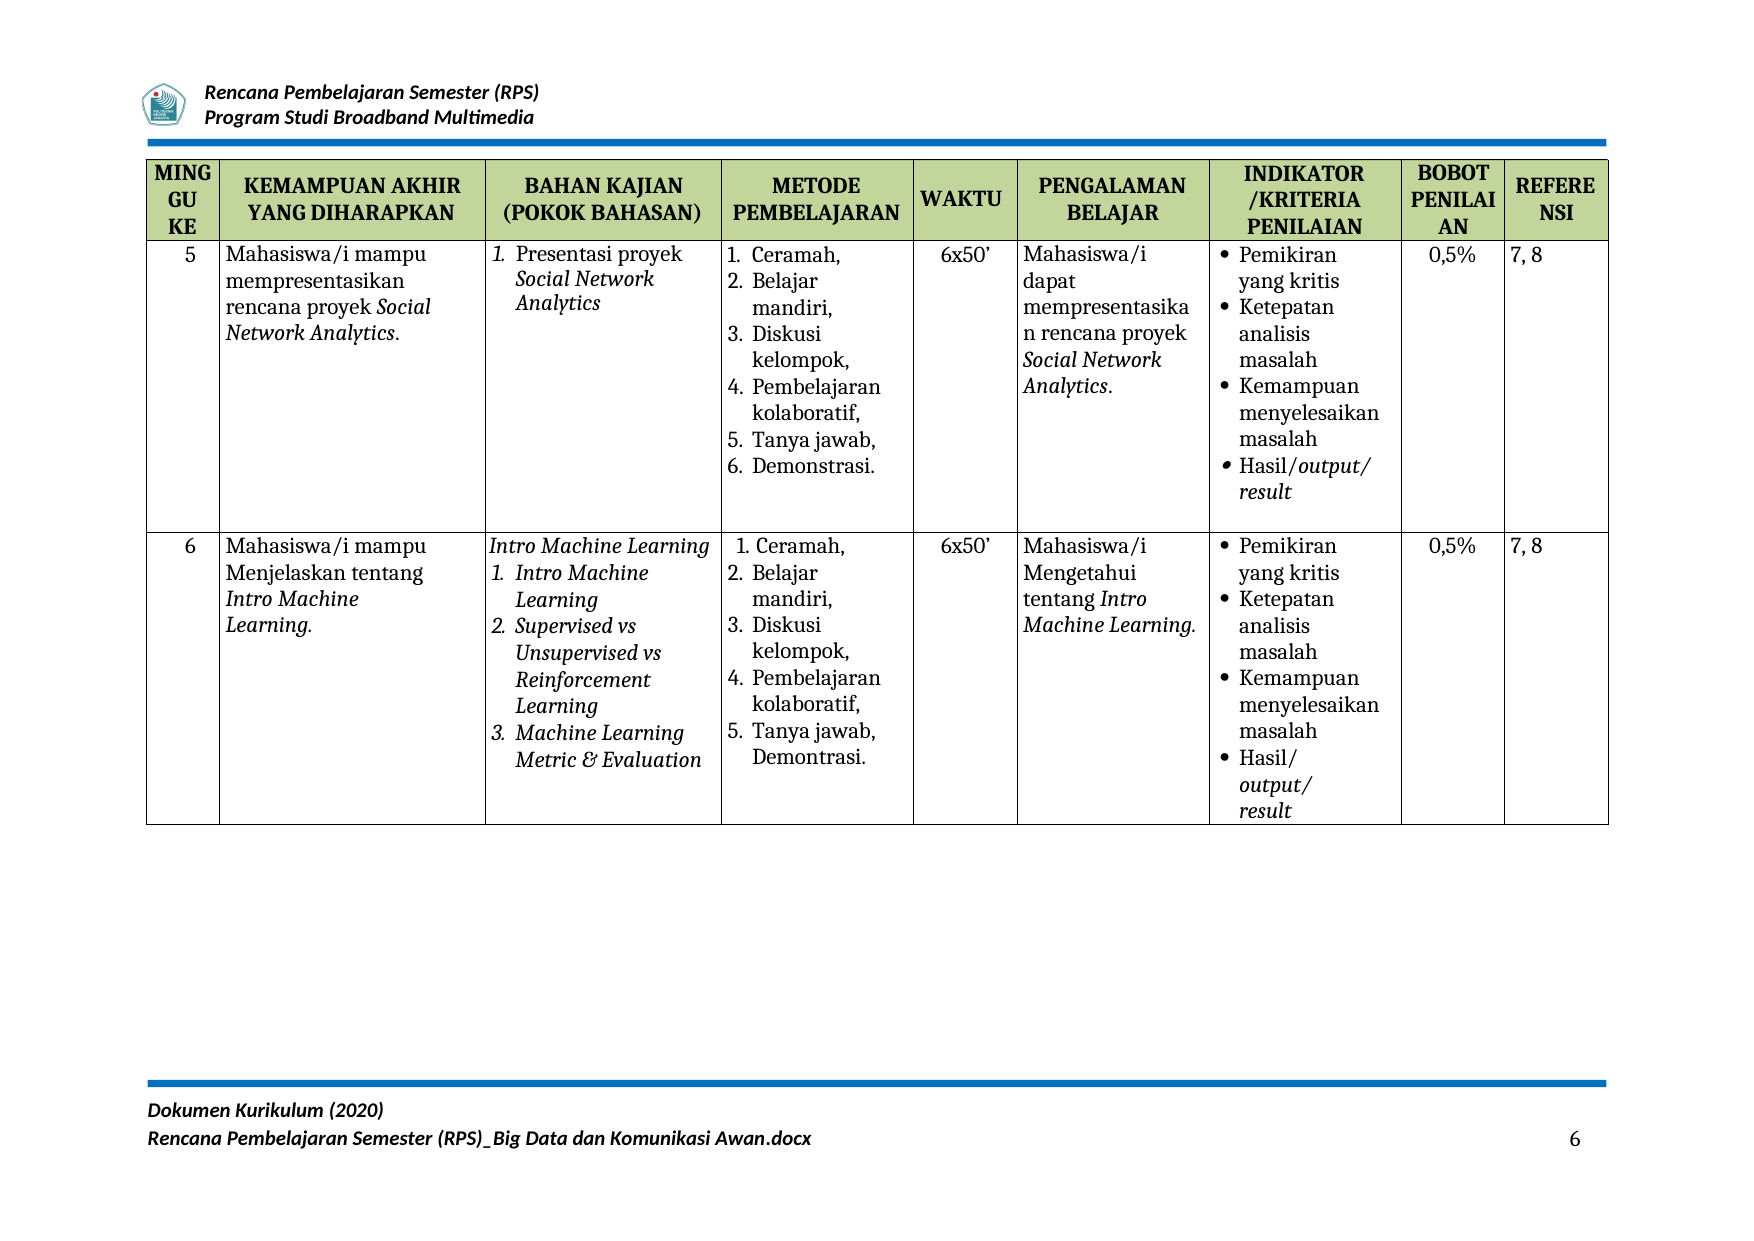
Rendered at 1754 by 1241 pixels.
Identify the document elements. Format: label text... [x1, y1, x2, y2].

table_cell Pemikiran yang kritis Ketepatan analisis masalah Kemampuan menyelesaikan masalah Hasil/output/ result [1210, 241, 1401, 532]
table_cell 6 [147, 533, 219, 824]
picture [141, 83, 186, 126]
table_header WAKTU [914, 161, 1017, 240]
table_header METODE PEMBELAJARAN [722, 161, 913, 240]
table_header INDIKATOR /KRITERIA PENILAIAN [1210, 161, 1401, 240]
table_cell Intro Machine Learning Intro Machine Learning Supervised vs Unsupervised vs Reinforcement Learning Machine Learning Metric & Evaluation [486, 533, 721, 824]
table_header KEMAMPUAN AKHIR YANG DIHARAPKAN [220, 161, 485, 240]
table_header BAHAN KAJIAN (POKOK BAHASAN) [486, 161, 721, 240]
table_header REFERE NSI [1505, 161, 1608, 240]
table_cell Mahasiswa/i dapat mempresentasikan rencana proyek Social Network Analytics. [1018, 241, 1209, 532]
table_header PENGALAMAN BELAJAR [1018, 161, 1209, 240]
table_cell 0,5% [1402, 241, 1504, 532]
table_cell Ceramah, Belajar mandiri, Diskusi kelompok, Pembelajaran kolaboratif, Tanya jawab, Demonstrasi. [722, 241, 913, 532]
table_header BOBOT PENILAI AN [1402, 161, 1504, 240]
table_cell 6x50’ [914, 241, 1017, 532]
table_cell Mahasiswa/i mampu Menjelaskan tentang Intro Machine Learning. [220, 533, 485, 824]
table_cell Mahasiswa/i mampu mempresentasikan rencana proyek Social Network Analytics. [220, 241, 485, 532]
table_cell 7, 8 [1505, 533, 1608, 824]
table_cell 5 [147, 241, 219, 532]
table_header MING GU KE [147, 161, 219, 240]
table_cell Presentasi proyek Social Network Analytics [486, 241, 721, 532]
table_cell 7, 8 [1505, 241, 1608, 532]
table_cell Mahasiswa/i Mengetahui tentang Intro Machine Learning. [1018, 533, 1209, 824]
table_cell Pemikiran yang kritis Ketepatan analisis masalah Kemampuan menyelesaikan masalah Hasil/output/ result [1210, 533, 1401, 824]
table_cell 0,5% [1402, 533, 1504, 824]
table_cell 1. Ceramah, Belajar mandiri, Diskusi kelompok, Pembelajaran kolaboratif, Tanya jawab, Demontrasi. [722, 533, 913, 824]
table_cell 6x50’ [914, 533, 1017, 824]
